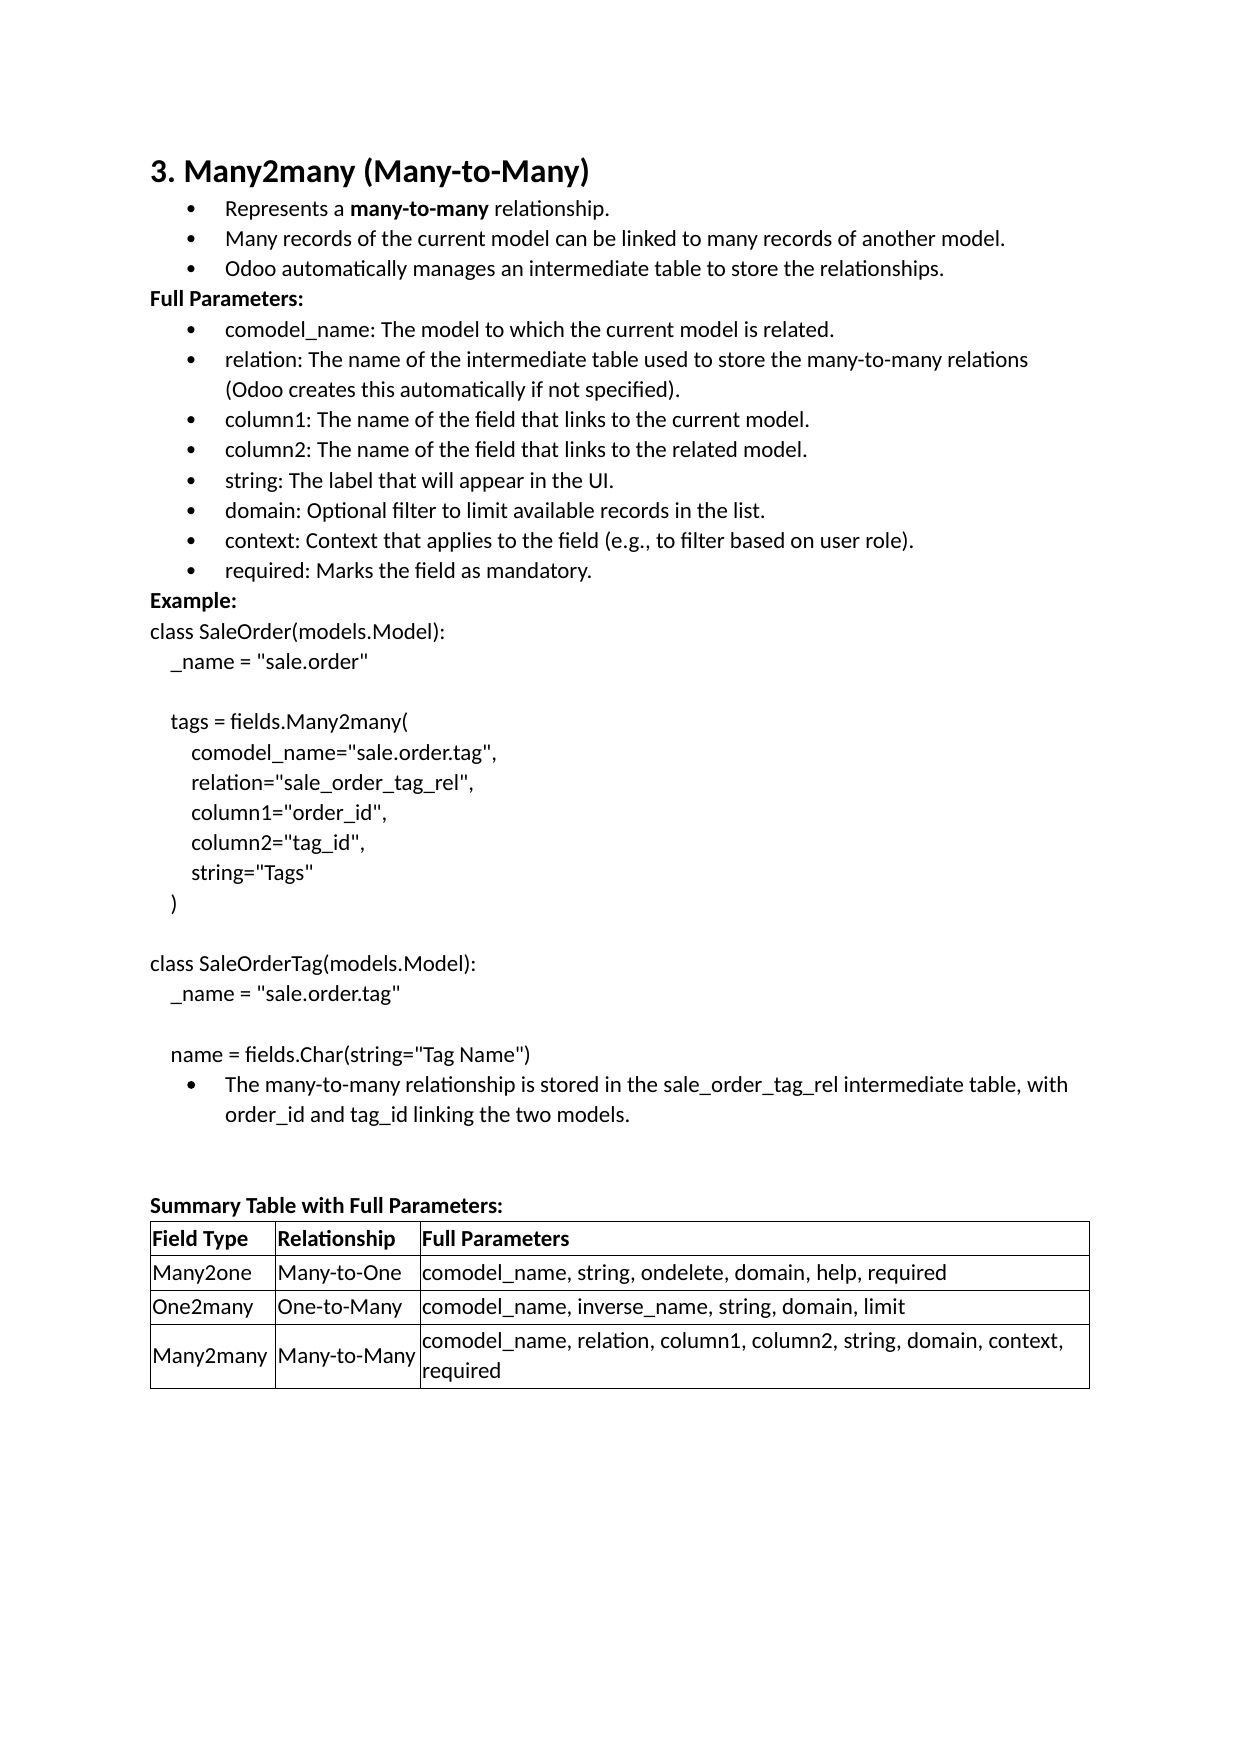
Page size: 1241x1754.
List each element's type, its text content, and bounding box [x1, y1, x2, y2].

text Example: [150, 587, 1090, 615]
text name = fields.Char(string="Tag Name") [150, 1040, 1090, 1068]
list relation: The name of the intermediate table used to store the many-to-many relations (Odoo creates this automatically if not specified). [187, 345, 1090, 403]
text _name = "sale.order.tag" [150, 979, 1090, 1007]
table_cell comodel_name, inverse_name, string, domain, limit [421, 1291, 1089, 1324]
text Summary Table with Full Parameters: [150, 1191, 1090, 1219]
table_cell comodel_name, string, ondelete, domain, help, required [421, 1256, 1089, 1289]
list Odoo automatically manages an intermediate table to store the relationships. [187, 254, 1090, 282]
table_cell Many-to-Many [276, 1325, 420, 1388]
list Many records of the current model can be linked to many records of another model. [187, 224, 1090, 252]
table_header Field Type [151, 1222, 275, 1255]
text _name = "sale.order" [150, 647, 1090, 675]
table_cell Many-to-One [276, 1256, 420, 1289]
table_header Relationship [276, 1222, 420, 1255]
table_cell Many2many [151, 1325, 275, 1388]
table_cell One2many [151, 1291, 275, 1324]
text column1="order_id", [150, 798, 1090, 826]
list required: Marks the field as mandatory. [187, 556, 1090, 584]
list context: Context that applies to the field (e.g., to filter based on user role). [187, 526, 1090, 554]
text Full Parameters: [150, 284, 1090, 313]
list column1: The name of the field that links to the current model. [187, 405, 1090, 433]
text tags = fields.Many2many( [150, 707, 1090, 736]
list The many-to-many relationship is stored in the sale_order_tag_rel intermediate table, with order_id and tag_id linking the two models. [187, 1070, 1090, 1128]
text 3. Many2many (Many-to-Many) [150, 150, 1090, 191]
list column2: The name of the field that links to the related model. [187, 436, 1090, 464]
list comodel_name: The model to which the current model is related. [187, 315, 1090, 343]
text ) [150, 889, 1090, 917]
list Represents a many-to-many relationship. [187, 194, 1090, 222]
table_cell One-to-Many [276, 1291, 420, 1324]
text class SaleOrder(models.Model): [150, 617, 1090, 645]
table_header Full Parameters [421, 1222, 1089, 1255]
text relation="sale_order_tag_rel", [150, 768, 1090, 796]
text column2="tag_id", [150, 828, 1090, 856]
table_cell comodel_name, relation, column1, column2, string, domain, context, required [421, 1325, 1089, 1388]
text class SaleOrderTag(models.Model): [150, 949, 1090, 977]
text string="Tags" [150, 858, 1090, 887]
list string: The label that will appear in the UI. [187, 466, 1090, 494]
table_cell Many2one [151, 1256, 275, 1289]
list domain: Optional filter to limit available records in the list. [187, 496, 1090, 524]
text comodel_name="sale.order.tag", [150, 738, 1090, 766]
